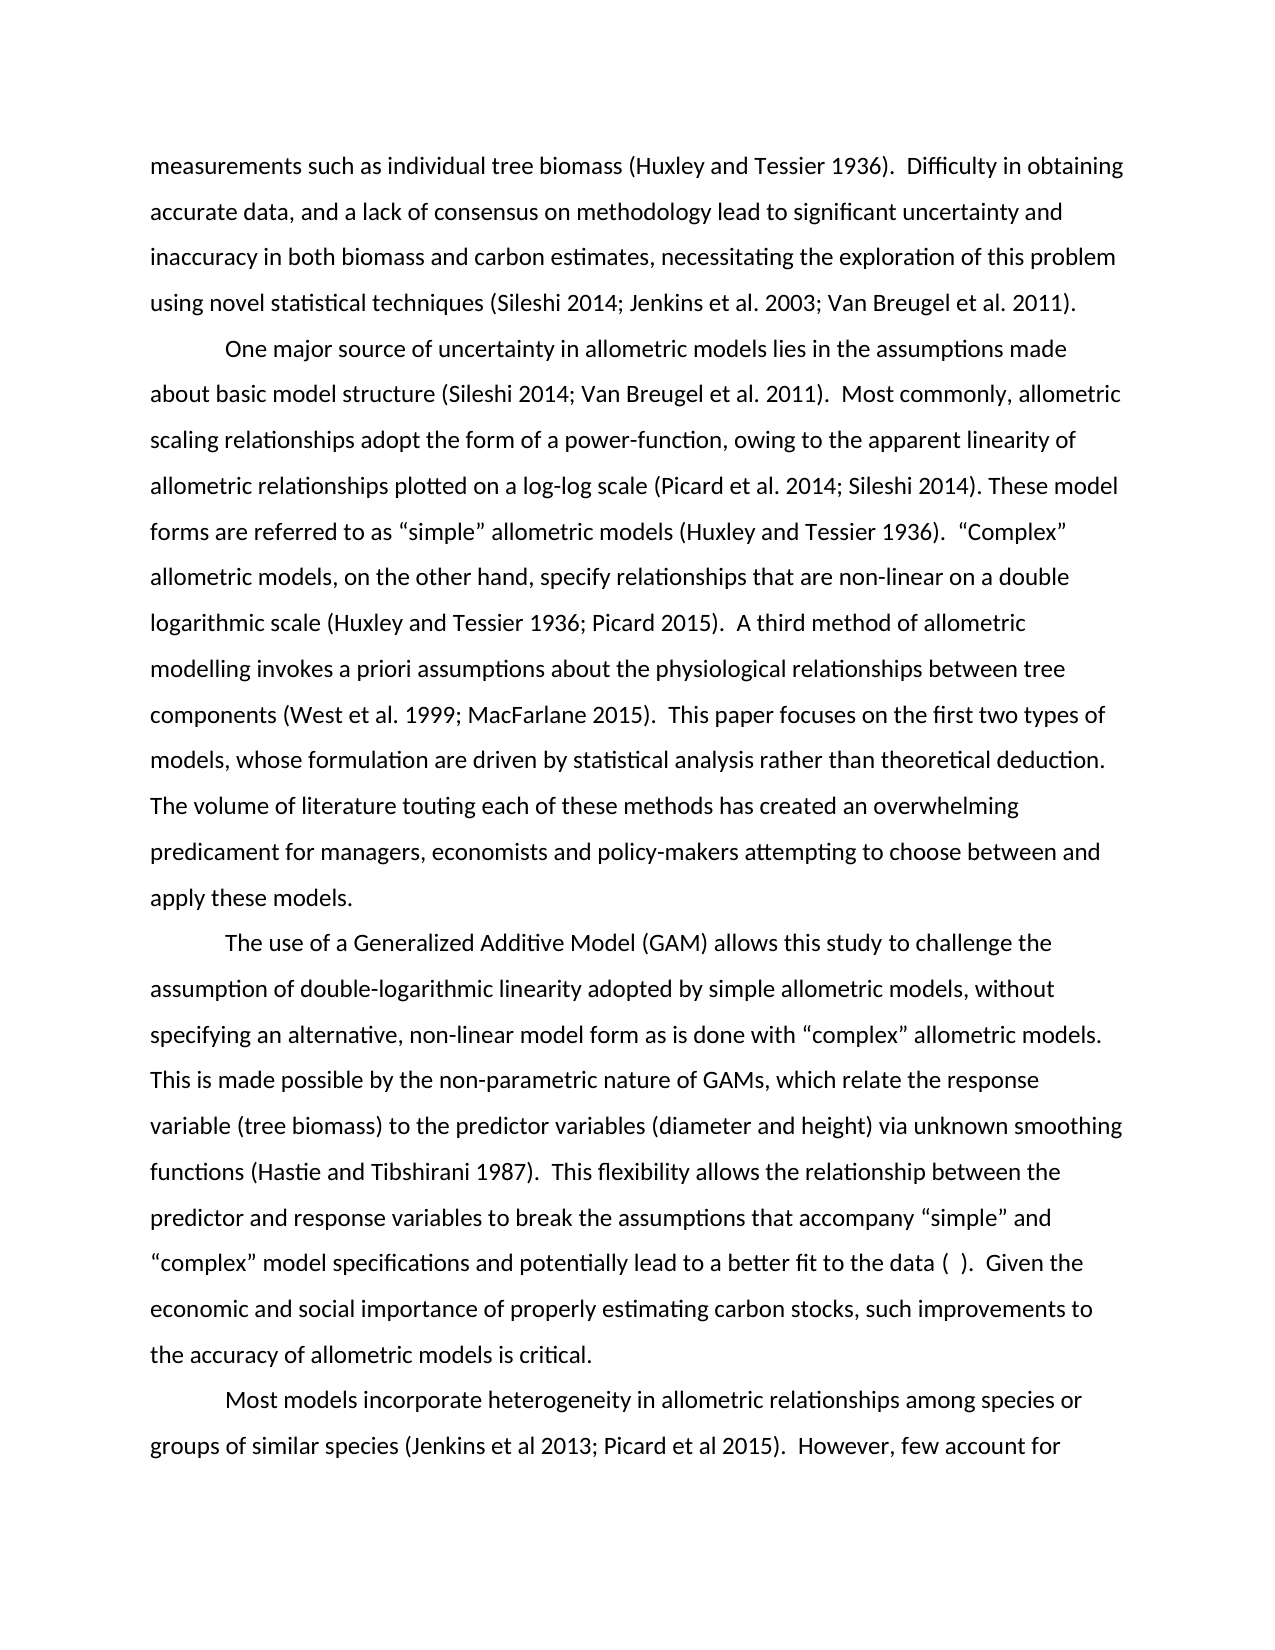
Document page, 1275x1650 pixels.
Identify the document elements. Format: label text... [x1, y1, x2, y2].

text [150, 1385, 1125, 1461]
text The use of a Generalized Additive Model (GAM) allows this study to challenge the assumption of double-logarithmic linearity adopted by simple allometric models, without specifying an alternative, non-linear model form as is done with “complex” allometric models. This is made possible by the non-parametric nature of GAMs, which relate the response variable (tree biomass) to the predictor variables (diameter and height) via unknown smoothing functions (Hastie and Tibshirani 1987). This flexibility allows the relationship between the predictor and response variables to break the assumptions that accompany “simple” and “complex” model specifications and potentially lead to a better fit to the data ( ). Given the economic and social importance of properly estimating carbon stocks, such improvements to the accuracy of allometric models is critical. [150, 927, 1125, 1369]
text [150, 150, 1125, 318]
text One major source of uncertainty in allometric models lies in the assumptions made about basic model structure (Sileshi 2014; Van Breugel et al. 2011). Most commonly, allometric scaling relationships adopt the form of a power-function, owing to the apparent linearity of allometric relationships plotted on a log-log scale (Picard et al. 2014; Sileshi 2014). These model forms are referred to as “simple” allometric models (Huxley and Tessier 1936). “Complex” allometric models, on the other hand, specify relationships that are non-linear on a double logarithmic scale (Huxley and Tessier 1936; Picard 2015). A third method of allometric modelling invokes a priori assumptions about the physiological relationships between tree components (West et al. 1999; MacFarlane 2015). This paper focuses on the first two types of models, whose formulation are driven by statistical analysis rather than theoretical deduction. The volume of literature touting each of these methods has created an overwhelming predicament for managers, economists and policy-makers attempting to choose between and apply these models. [150, 333, 1125, 912]
